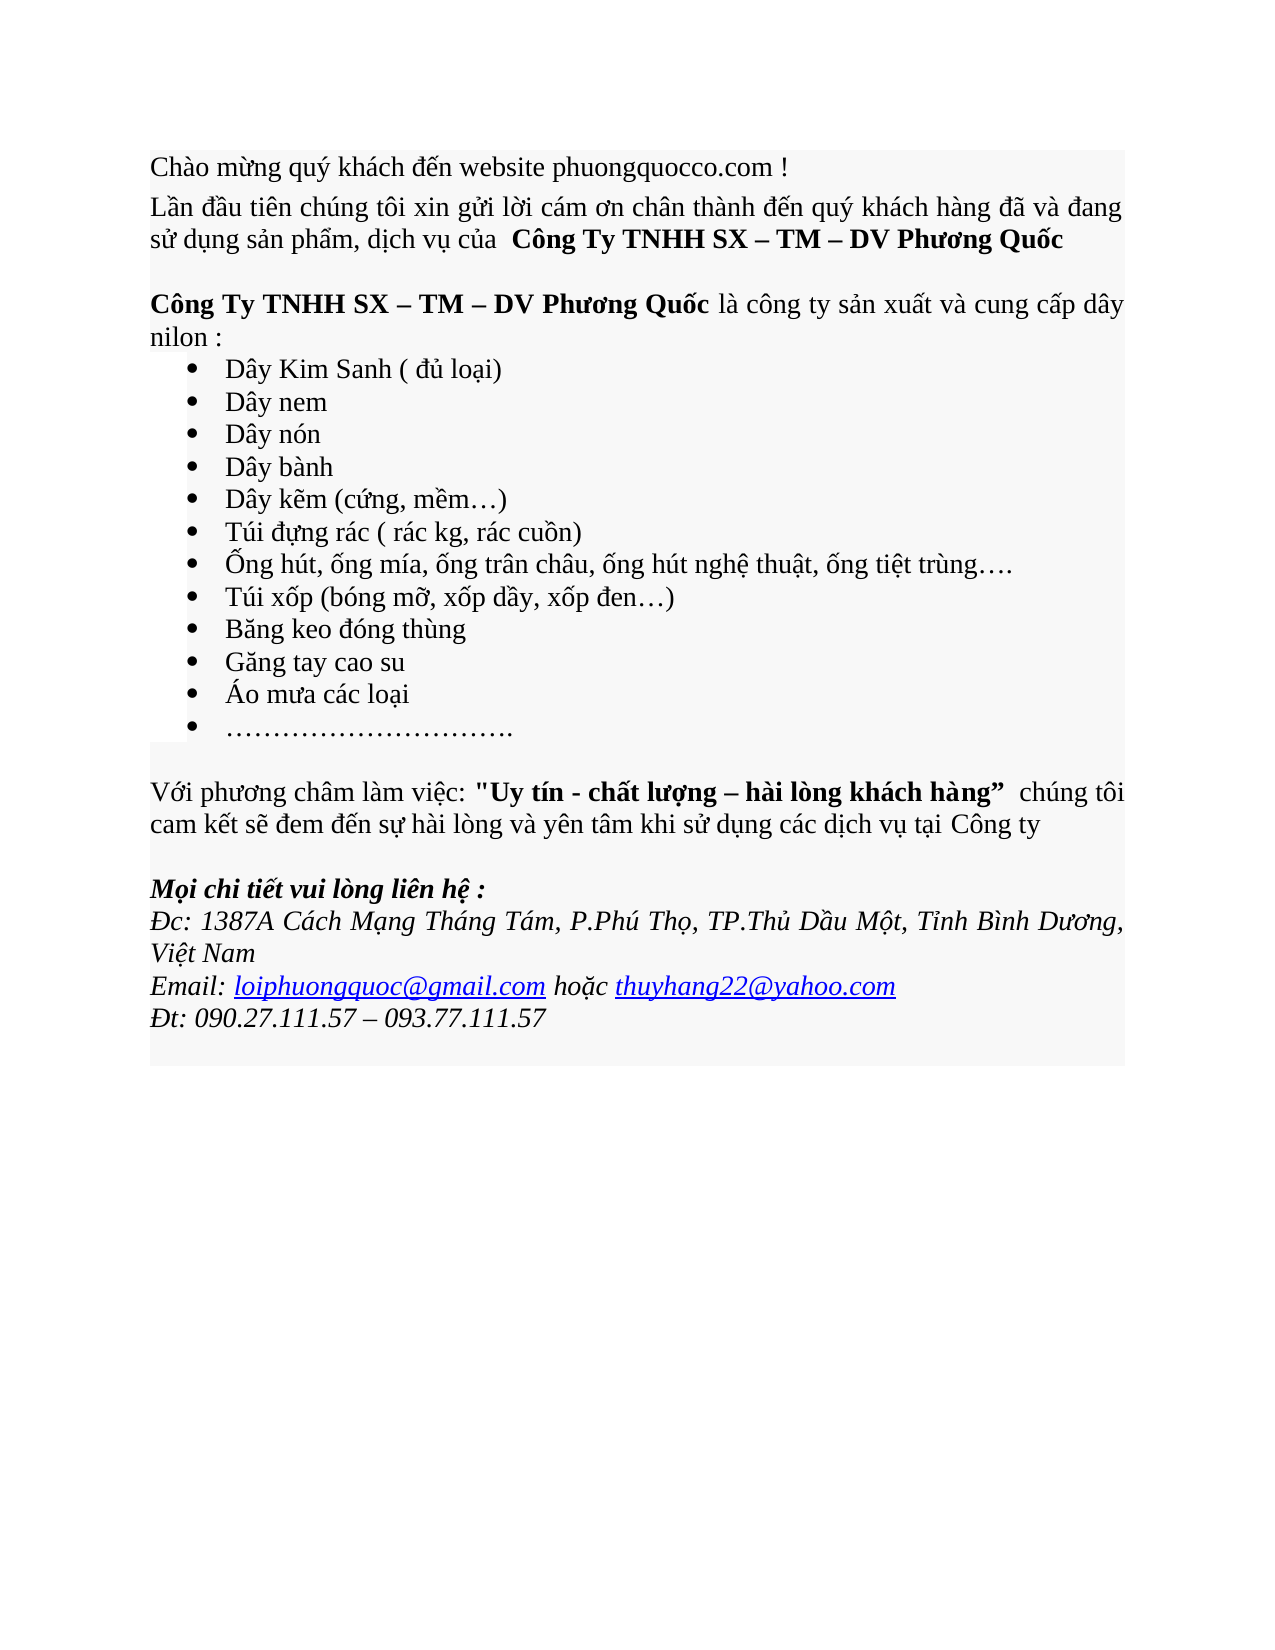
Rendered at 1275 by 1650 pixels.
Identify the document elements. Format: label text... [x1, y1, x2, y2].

text Mọi chi tiết vui lòng liên hệ : [150, 872, 1125, 904]
list Dây Kim Sanh ( đủ loại) [187, 352, 1125, 385]
text Đt: 090.27.111.57 – 093.77.111.57 [150, 1001, 1125, 1034]
text Chào mừng quý khách đến website phuongquocco.com ! [150, 150, 1125, 182]
list Găng tay cao su [187, 645, 1125, 677]
list Dây nem [187, 385, 1125, 417]
list Áo mưa các loại [187, 677, 1125, 710]
text Với phương châm làm việc: "Uy tín - chất lượng – hài lòng khách hàng” chúng tôi cam kết sẽ đem đến sự hài lòng và yên tâm khi sử dụng các dịch vụ tại Công ty [150, 774, 1125, 839]
list Dây kẽm (cứng, mềm…) [187, 482, 1125, 515]
text Đc: 1387A Cách Mạng Tháng Tám, P.Phú Thọ, TP.Thủ Dầu Một, Tỉnh Bình Dương, Việt Nam [150, 904, 1125, 969]
list …………………………. [187, 710, 1125, 742]
list Túi đựng rác ( rác kg, rác cuồn) [187, 515, 1125, 547]
list Túi xốp (bóng mỡ, xốp dầy, xốp đen…) [187, 580, 1125, 612]
text Lần đầu tiên chúng tôi xin gửi lời cám ơn chân thành đến quý khách hàng đã và đang sử dụng sản phẩm, dịch vụ của Công Ty TNHH SX – TM – DV Phương Quốc [150, 190, 1125, 255]
list Băng keo đóng thùng [187, 612, 1125, 645]
list Dây nón [187, 417, 1125, 450]
text Email: loiphuongquoc@gmail.com hoặc thuyhang22@yahoo.com [150, 969, 1125, 1001]
text Công Ty TNHH SX – TM – DV Phương Quốc là công ty sản xuất và cung cấp dây nilon : [150, 287, 1125, 352]
list Dây bành [187, 450, 1125, 482]
list Ống hút, ống mía, ống trân châu, ống hút nghệ thuật, ống tiệt trùng…. [187, 547, 1125, 580]
